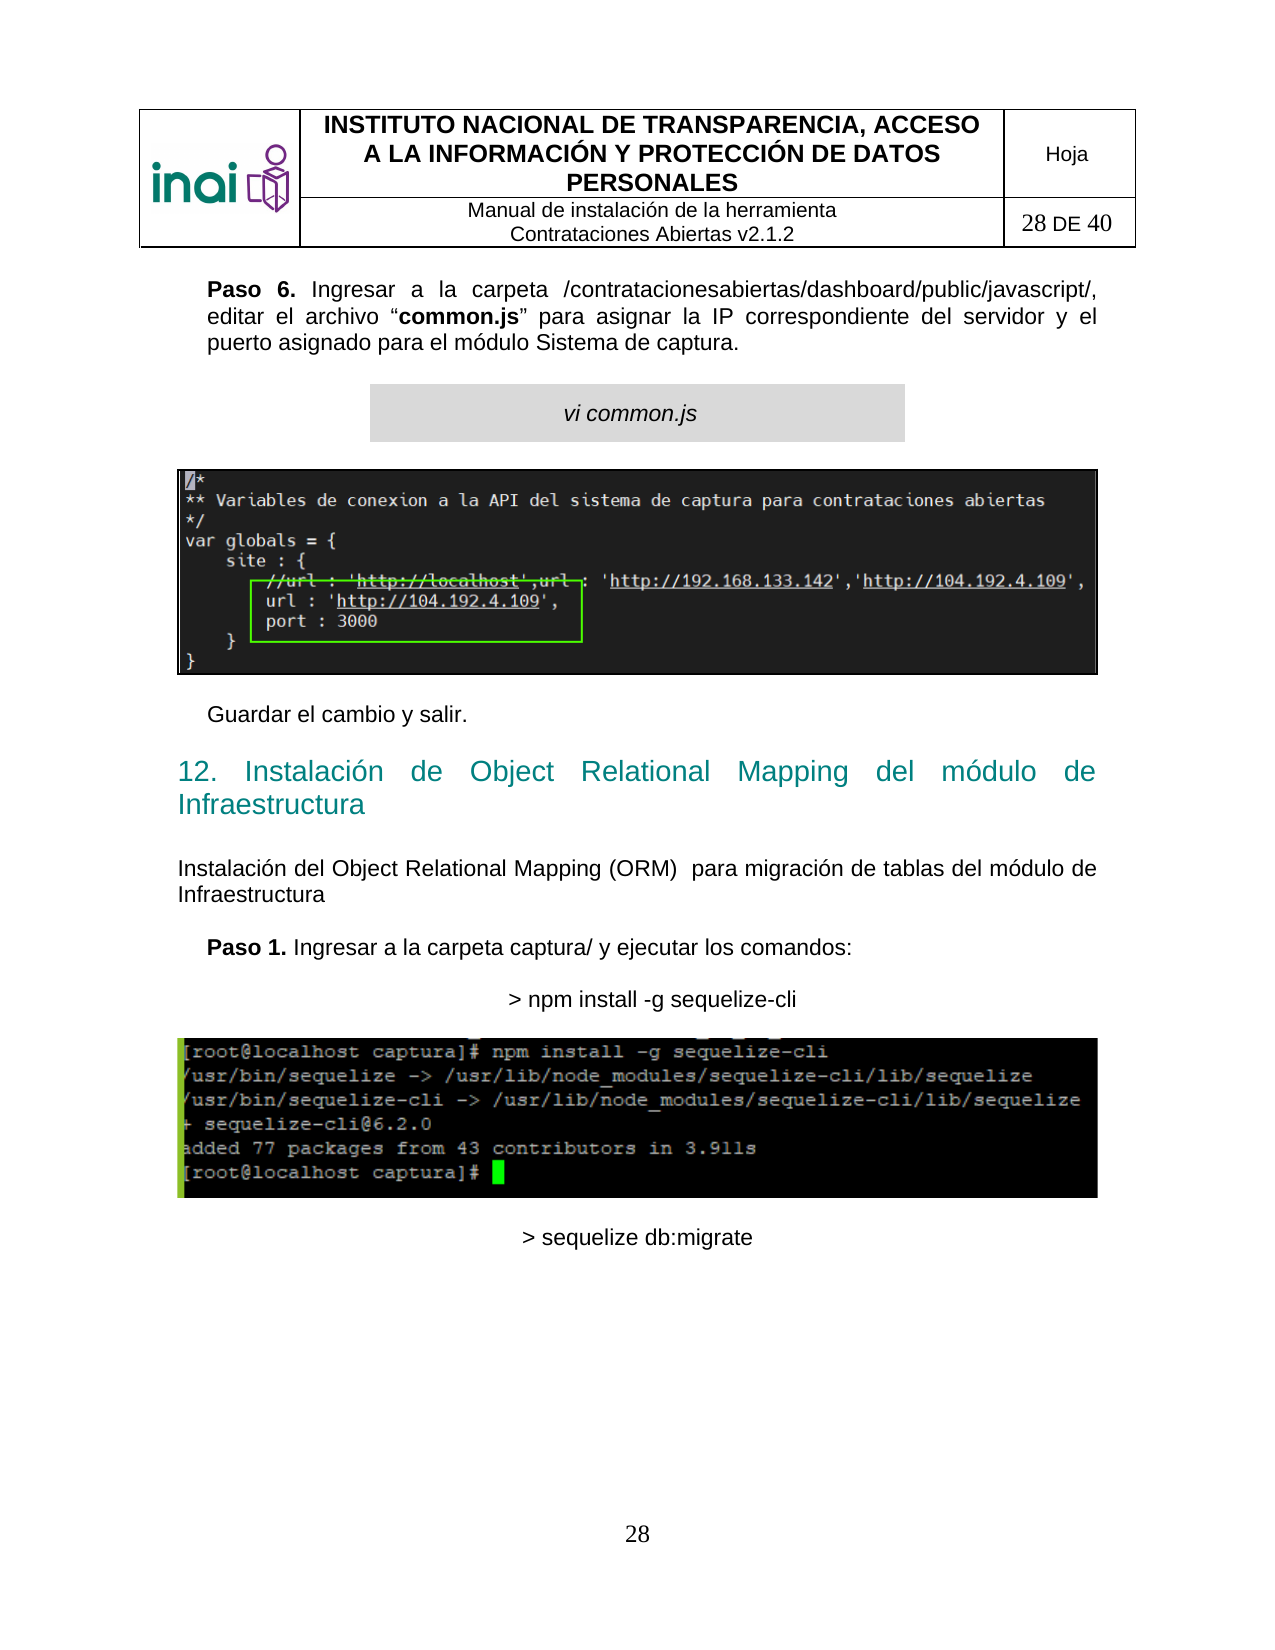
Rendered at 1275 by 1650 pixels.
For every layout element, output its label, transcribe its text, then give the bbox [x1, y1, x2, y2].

table_header vi common.js [370, 384, 905, 442]
text Paso 6. Ingresar a la carpeta /contratacionesabiertas/dashboard/public/javascript/, editar el archivo “common.js” para asignar la IP correspondiente del servidor y el puerto asignado para el módulo Sistema de captura. [207, 276, 1098, 355]
picture [177, 1038, 1098, 1198]
text Paso 1. Ingresar a la carpeta captura/ y ejecutar los comandos: [207, 933, 1098, 960]
picture [179, 471, 1096, 673]
text Instalación del Object Relational Mapping (ORM) para migración de tablas del módulo de Infraestructura [177, 854, 1098, 907]
text > sequelize db:migrate [177, 1224, 1098, 1250]
text Guardar el cambio y salir. [207, 701, 1098, 727]
picture [150, 143, 294, 214]
subtitle 12. Instalación de Object Relational Mapping del módulo de Infraestructura [177, 754, 1098, 821]
text > npm install -g sequelize-cli [207, 986, 1098, 1013]
